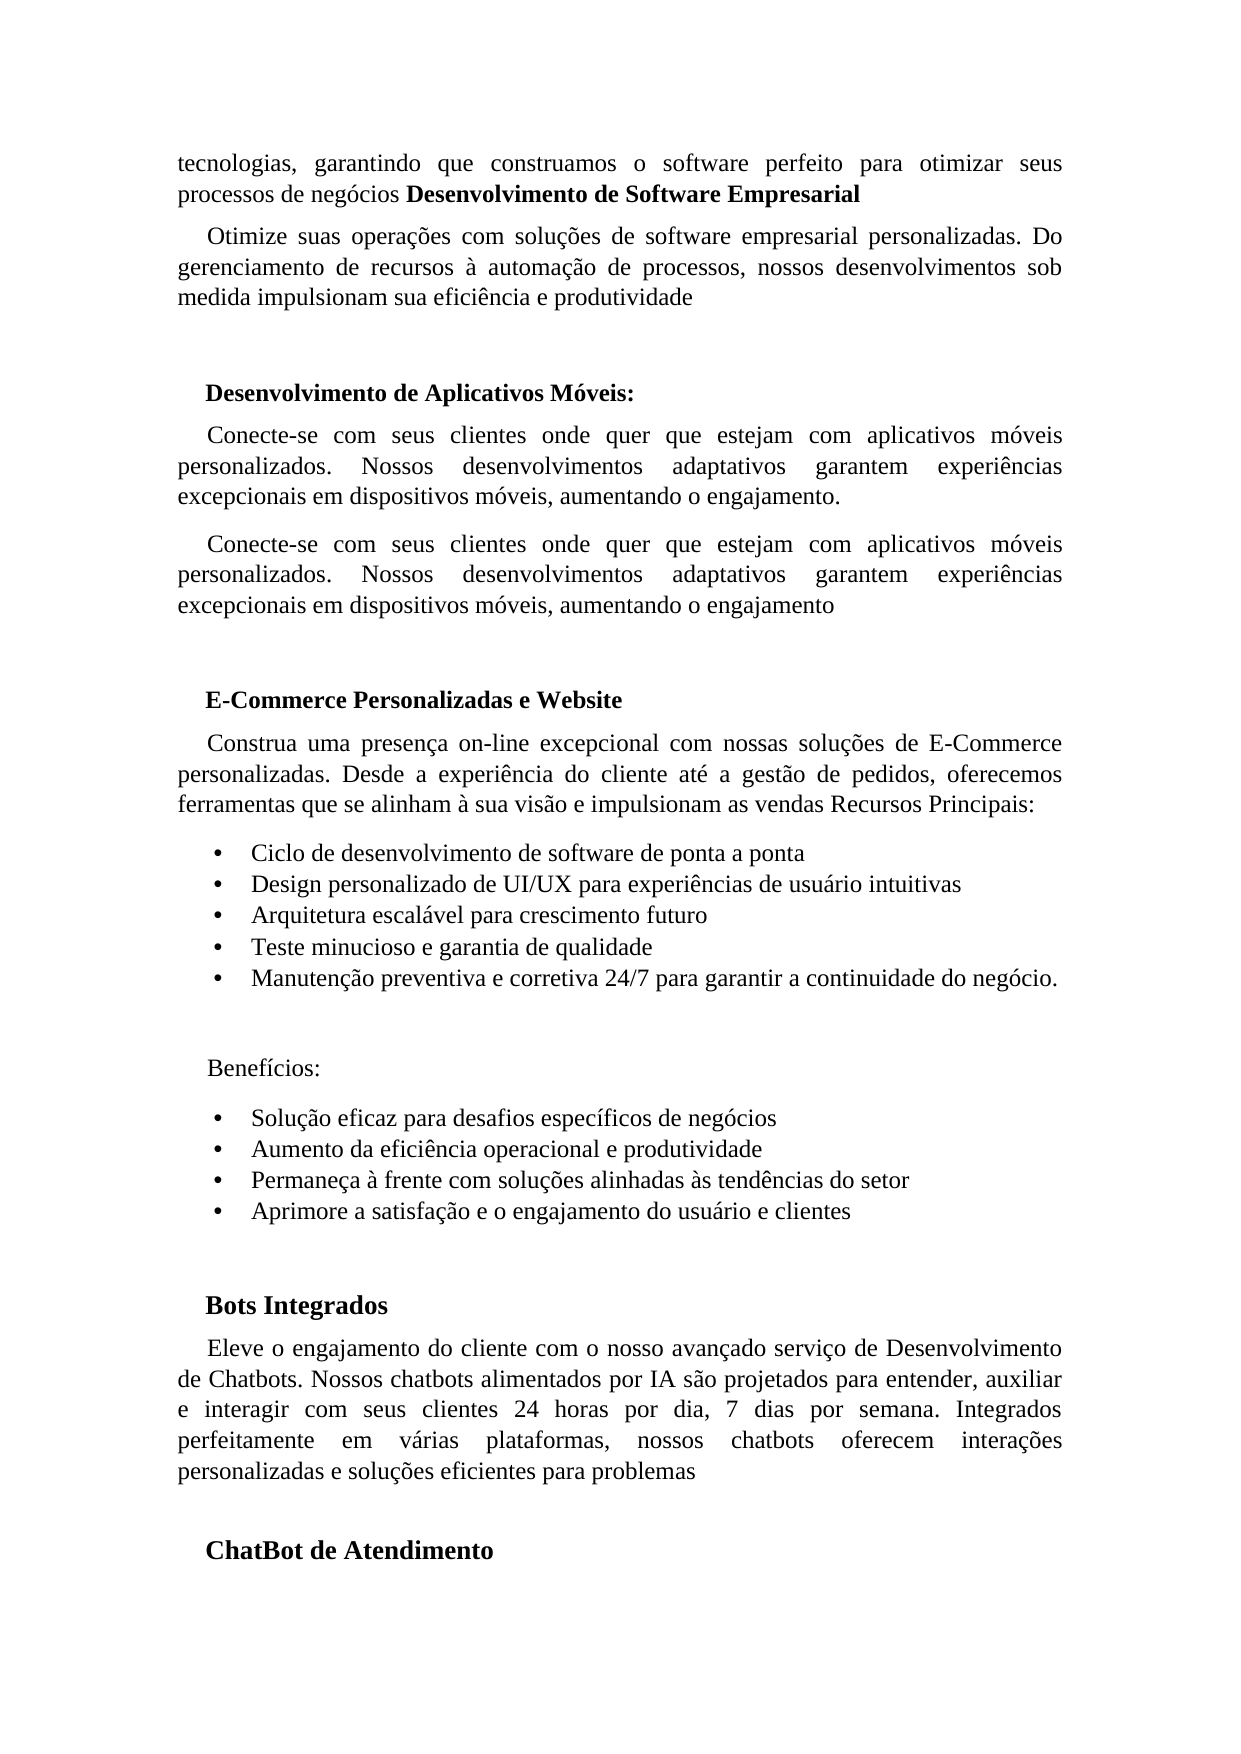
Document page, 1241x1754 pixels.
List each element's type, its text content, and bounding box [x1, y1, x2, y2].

list Aprimore a satisfação e o engajamento do usuário e clientes [213, 1196, 1063, 1225]
text ChatBot de Atendimento [205, 1534, 1063, 1565]
text Eleve o engajamento do cliente com o nosso avançado serviço de Desenvolvimento de Chatbots. Nossos chatbots alimentados por IA são projetados para entender, auxiliar e interagir com seus clientes 24 horas por dia, 7 dias por semana. Integrados perfeitamente em várias plataformas, nossos chatbots oferecem interações personalizadas e soluções eficientes para problemas [177, 1333, 1063, 1484]
list Manutenção preventiva e corretiva 24/7 para garantir a continuidade do negócio. [213, 963, 1063, 992]
list Ciclo de desenvolvimento de software de ponta a ponta [213, 838, 1063, 867]
text Conecte-se com seus clientes onde quer que estejam com aplicativos móveis personalizados. Nossos desenvolvimentos adaptativos garantem experiências excepcionais em dispositivos móveis, aumentando o engajamento. [177, 420, 1063, 510]
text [177, 148, 1063, 207]
text Conecte-se com seus clientes onde quer que estejam com aplicativos móveis personalizados. Nossos desenvolvimentos adaptativos garantem experiências excepcionais em dispositivos móveis, aumentando o engajamento [177, 529, 1063, 619]
list Arquitetura escalável para crescimento futuro [213, 900, 1063, 929]
list Design personalizado de UI/UX para experiências de usuário intuitivas [213, 869, 1063, 898]
subtitle E-Commerce Personalizadas e Website [205, 686, 1063, 714]
list Teste minucioso e garantia de qualidade [213, 932, 1063, 960]
list Aumento da eficiência operacional e produtividade [213, 1134, 1063, 1162]
list Permaneça à frente com soluções alinhadas às tendências do setor [213, 1165, 1063, 1194]
list Solução eficaz para desafios específicos de negócios [213, 1102, 1063, 1131]
text Otimize suas operações com soluções de software empresarial personalizadas. Do gerenciamento de recursos à automação de processos, nossos desenvolvimentos sob medida impulsionam sua eficiência e produtividade [177, 221, 1063, 311]
text Construa uma presença on-line excepcional com nossas soluções de E-Commerce personalizadas. Desde a experiência do cliente até a gestão de pedidos, oferecemos ferramentas que se alinham à sua visão e impulsionam as vendas Recursos Principais: [177, 728, 1063, 818]
subtitle Bots Integrados [205, 1289, 1063, 1320]
text Benefícios: [207, 1053, 1063, 1082]
text Desenvolvimento de Aplicativos Móveis: [205, 378, 1063, 406]
